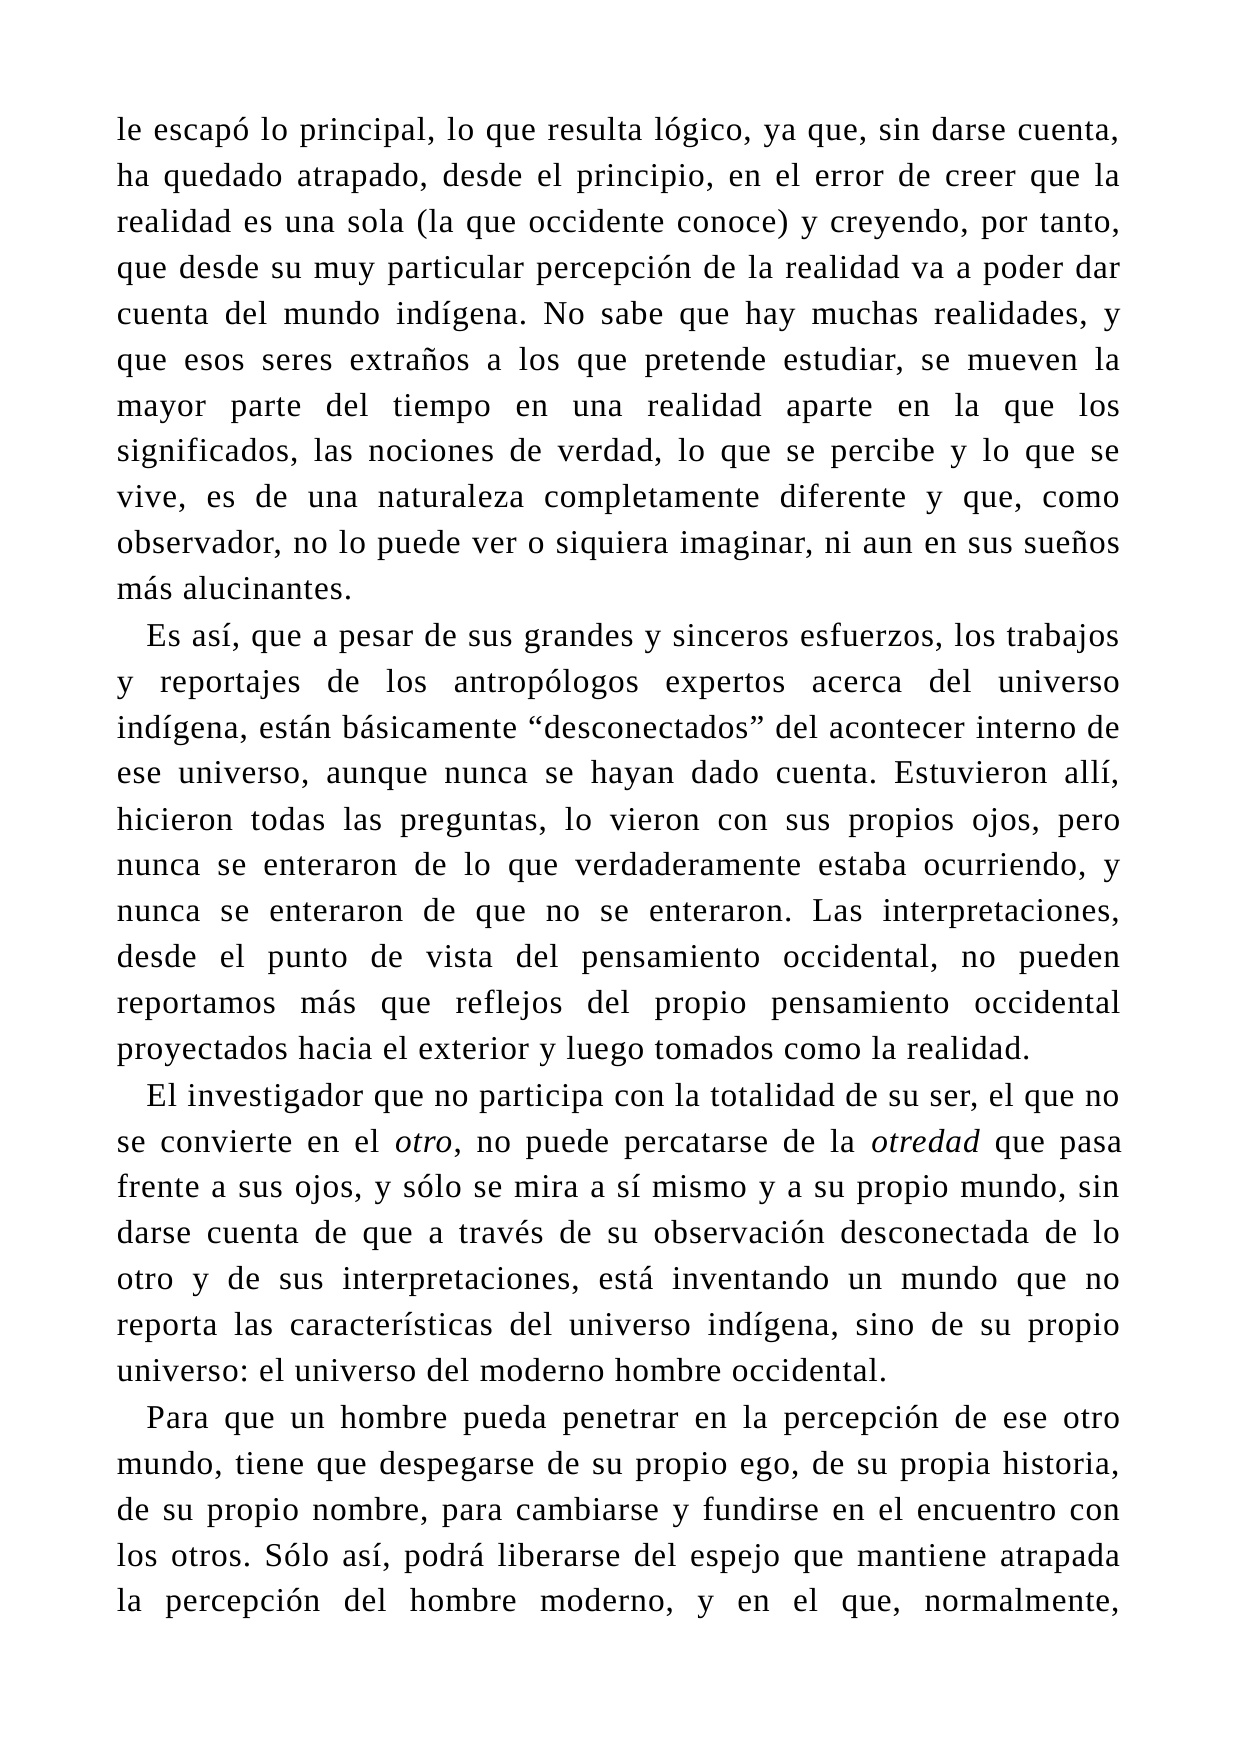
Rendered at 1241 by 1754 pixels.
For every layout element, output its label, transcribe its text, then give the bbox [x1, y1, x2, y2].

text Es así, que a pesar de sus grandes y sinceros esfuerzos, los trabajos y reportajes de los antropólogos expertos acerca del universo indígena, están básicamente “desconectados” del acontecer interno de ese universo, aunque nunca se hayan dado cuenta. Estuvieron allí, hicieron todas las preguntas, lo vieron con sus propios ojos, pero nunca se enteraron de lo que verdaderamente estaba ocurriendo, y nunca se enteraron de que no se enteraron. Las interpretaciones, desde el punto de vista del pensamiento occidental, no pueden reportamos más que reflejos del propio pensamiento occidental proyectados hacia el exterior y luego tomados como la realidad. [117, 615, 1122, 1067]
text El investigador que no participa con la totalidad de su ser, el que no se convierte en el otro, no puede percatarse de la otredad que pasa frente a sus ojos, y sólo se mira a sí mismo y a su propio mundo, sin darse cuenta de que a través de su observación desconectada de lo otro y de sus interpretaciones, está inventando un mundo que no reporta las características del universo indígena, sino de su propio universo: el universo del moderno hombre occidental. [117, 1075, 1122, 1389]
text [117, 109, 1122, 607]
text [117, 1397, 1122, 1619]
